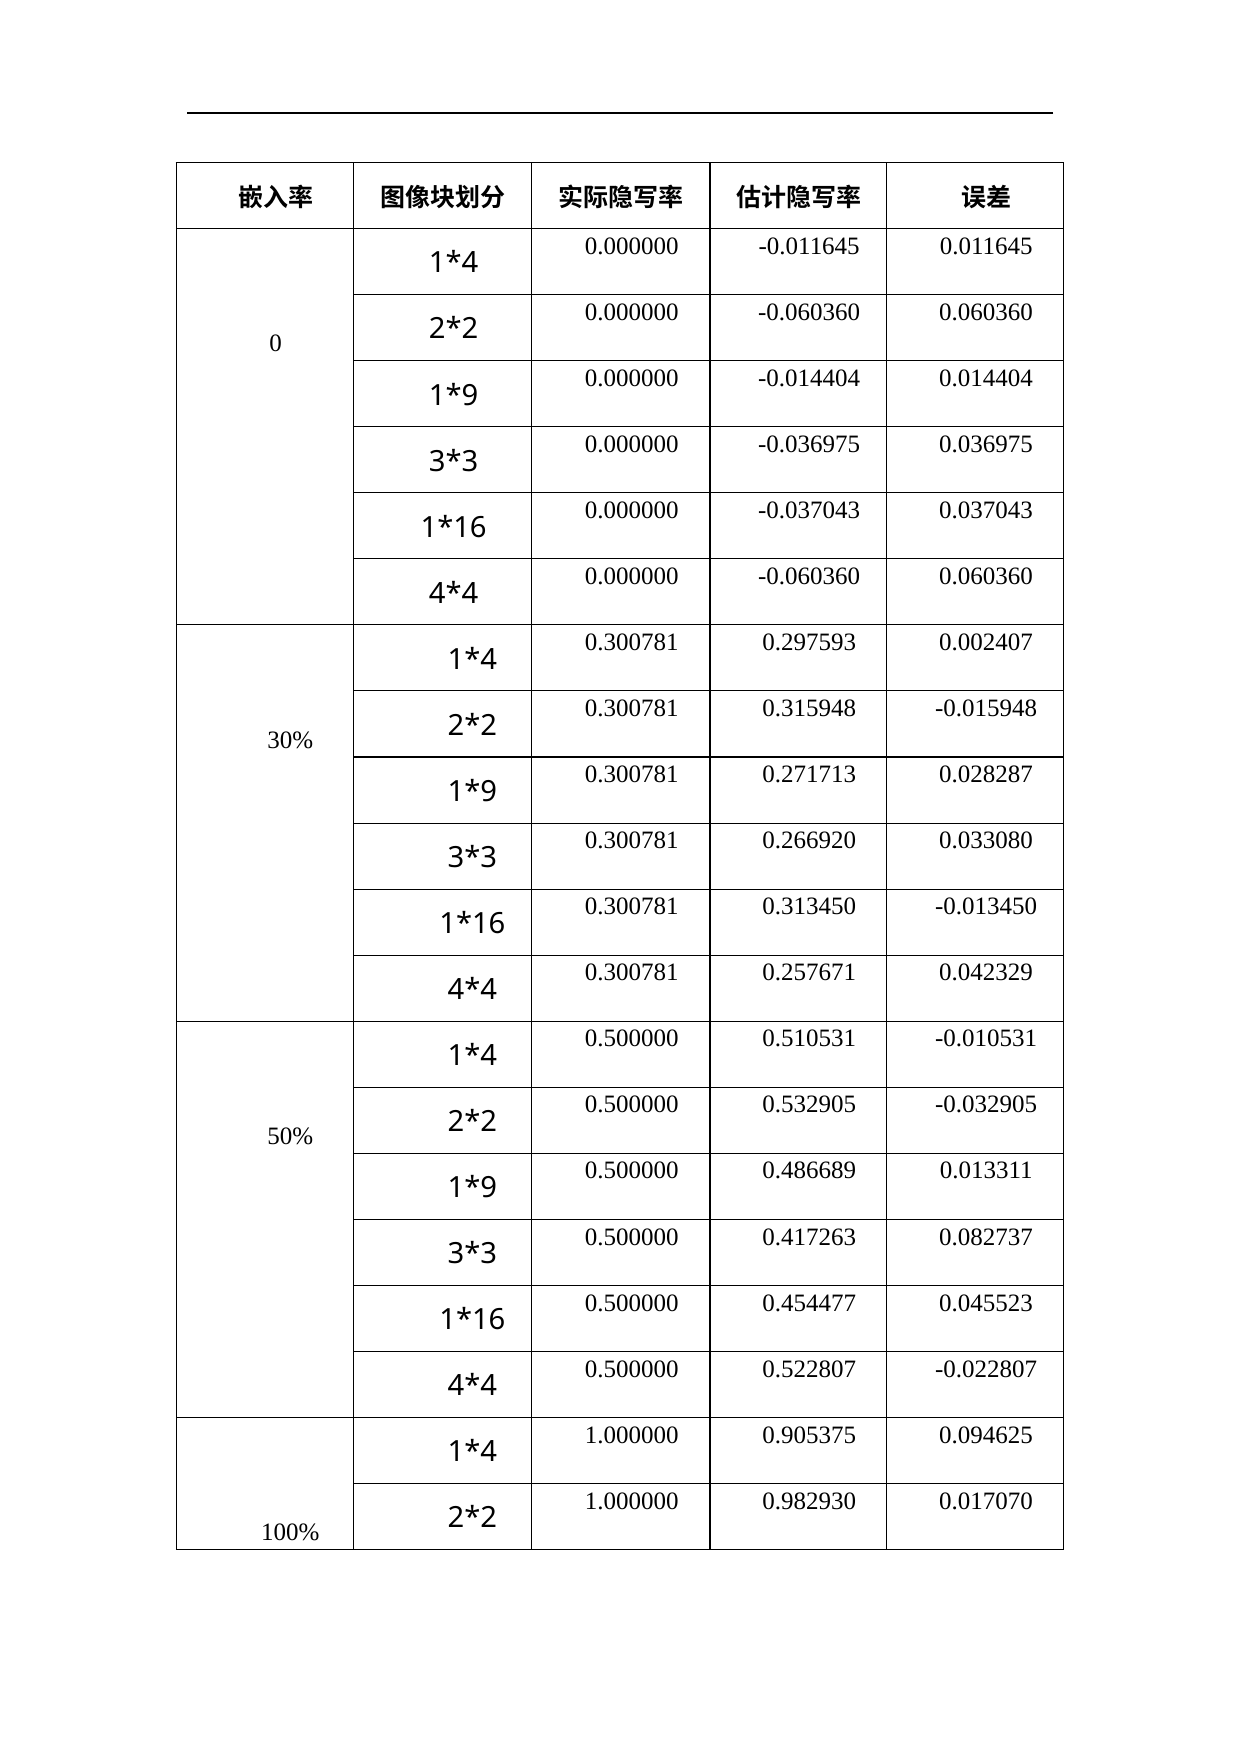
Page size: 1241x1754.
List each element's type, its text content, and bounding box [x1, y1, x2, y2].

table_cell 0.313450 [711, 890, 886, 954]
table_cell 2*2 [354, 691, 531, 756]
table_cell 4*4 [354, 1352, 531, 1417]
table_cell 1*16 [354, 1286, 531, 1351]
table_cell -0.060360 [711, 295, 886, 360]
table_cell 2*2 [354, 295, 531, 360]
table_cell 0.002407 [887, 625, 1063, 690]
table_cell 0.300781 [532, 758, 709, 822]
table_cell 0.417263 [711, 1220, 886, 1285]
table_cell 1*4 [354, 1022, 531, 1087]
table_cell -0.036975 [711, 427, 886, 492]
table_cell 0.000000 [532, 361, 709, 426]
table_header 图像块划分 [354, 163, 531, 228]
table_cell 0.300781 [532, 890, 709, 954]
table_cell 0.000000 [532, 295, 709, 360]
table_cell 0.500000 [532, 1286, 709, 1351]
table_cell 0.500000 [532, 1088, 709, 1153]
table_cell 2*2 [354, 1484, 531, 1549]
table_cell -0.037043 [711, 493, 886, 558]
table_cell 0.060360 [887, 295, 1063, 360]
table_cell 1*9 [354, 361, 531, 426]
table_cell 1*16 [354, 890, 531, 954]
table_cell 30% [177, 625, 353, 1021]
table_cell 1*4 [354, 229, 531, 294]
table_cell 3*3 [354, 427, 531, 492]
table_cell 1.000000 [532, 1418, 709, 1483]
table_cell 0.037043 [887, 493, 1063, 558]
table_cell 0.000000 [532, 427, 709, 492]
table_cell -0.010531 [887, 1022, 1063, 1087]
table_cell 0.905375 [711, 1418, 886, 1483]
table_cell 0.454477 [711, 1286, 886, 1351]
table_cell 0.500000 [532, 1220, 709, 1285]
table_cell 0.082737 [887, 1220, 1063, 1285]
table_cell 0.500000 [532, 1154, 709, 1219]
table_cell 3*3 [354, 1220, 531, 1285]
table_cell 0.486689 [711, 1154, 886, 1219]
table_cell 0.300781 [532, 824, 709, 888]
table_cell 100% [177, 1418, 353, 1549]
table_cell 0.094625 [887, 1418, 1063, 1483]
table_cell 0.510531 [711, 1022, 886, 1087]
table_cell 0.033080 [887, 824, 1063, 888]
table_cell 0.532905 [711, 1088, 886, 1153]
table_cell -0.060360 [711, 559, 886, 624]
table_cell 0.297593 [711, 625, 886, 690]
table_cell 0.500000 [532, 1352, 709, 1417]
table_cell 0.522807 [711, 1352, 886, 1417]
table_cell 0.982930 [711, 1484, 886, 1549]
table_cell 1*16 [354, 493, 531, 558]
table_header 嵌入率 [177, 163, 353, 228]
table_cell 0.014404 [887, 361, 1063, 426]
table_cell 0.045523 [887, 1286, 1063, 1351]
table_cell 0.300781 [532, 956, 709, 1021]
table_cell 0.500000 [532, 1022, 709, 1087]
table_header 实际隐写率 [532, 163, 709, 228]
table_cell 50% [177, 1022, 353, 1417]
table_cell -0.011645 [711, 229, 886, 294]
table_cell -0.013450 [887, 890, 1063, 954]
table_cell 0.011645 [887, 229, 1063, 294]
table_cell 0.300781 [532, 625, 709, 690]
table_cell 0.315948 [711, 691, 886, 756]
table_header 估计隐写率 [711, 163, 886, 228]
table_cell 4*4 [354, 559, 531, 624]
table_cell 3*3 [354, 824, 531, 888]
table_cell 0.266920 [711, 824, 886, 888]
table_cell 0.028287 [887, 758, 1063, 822]
table_cell 0.036975 [887, 427, 1063, 492]
table_cell 1.000000 [532, 1484, 709, 1549]
table_cell 1*4 [354, 625, 531, 690]
table_header 误差 [887, 163, 1063, 228]
table_cell 0.060360 [887, 559, 1063, 624]
table_cell -0.032905 [887, 1088, 1063, 1153]
table_cell 0.042329 [887, 956, 1063, 1021]
table_cell 0.000000 [532, 559, 709, 624]
table_cell 0.257671 [711, 956, 886, 1021]
table_cell 0.000000 [532, 229, 709, 294]
table_cell 0.300781 [532, 691, 709, 756]
table_cell 4*4 [354, 956, 531, 1021]
table_cell 0.017070 [887, 1484, 1063, 1549]
table_cell -0.014404 [711, 361, 886, 426]
table_cell -0.015948 [887, 691, 1063, 756]
table_cell -0.022807 [887, 1352, 1063, 1417]
table_cell 1*9 [354, 758, 531, 822]
table_cell 0 [177, 229, 353, 624]
table_cell 0.013311 [887, 1154, 1063, 1219]
table_cell 1*4 [354, 1418, 531, 1483]
table_cell 0.000000 [532, 493, 709, 558]
table_cell 0.271713 [711, 758, 886, 822]
table_cell 2*2 [354, 1088, 531, 1153]
table_cell 1*9 [354, 1154, 531, 1219]
